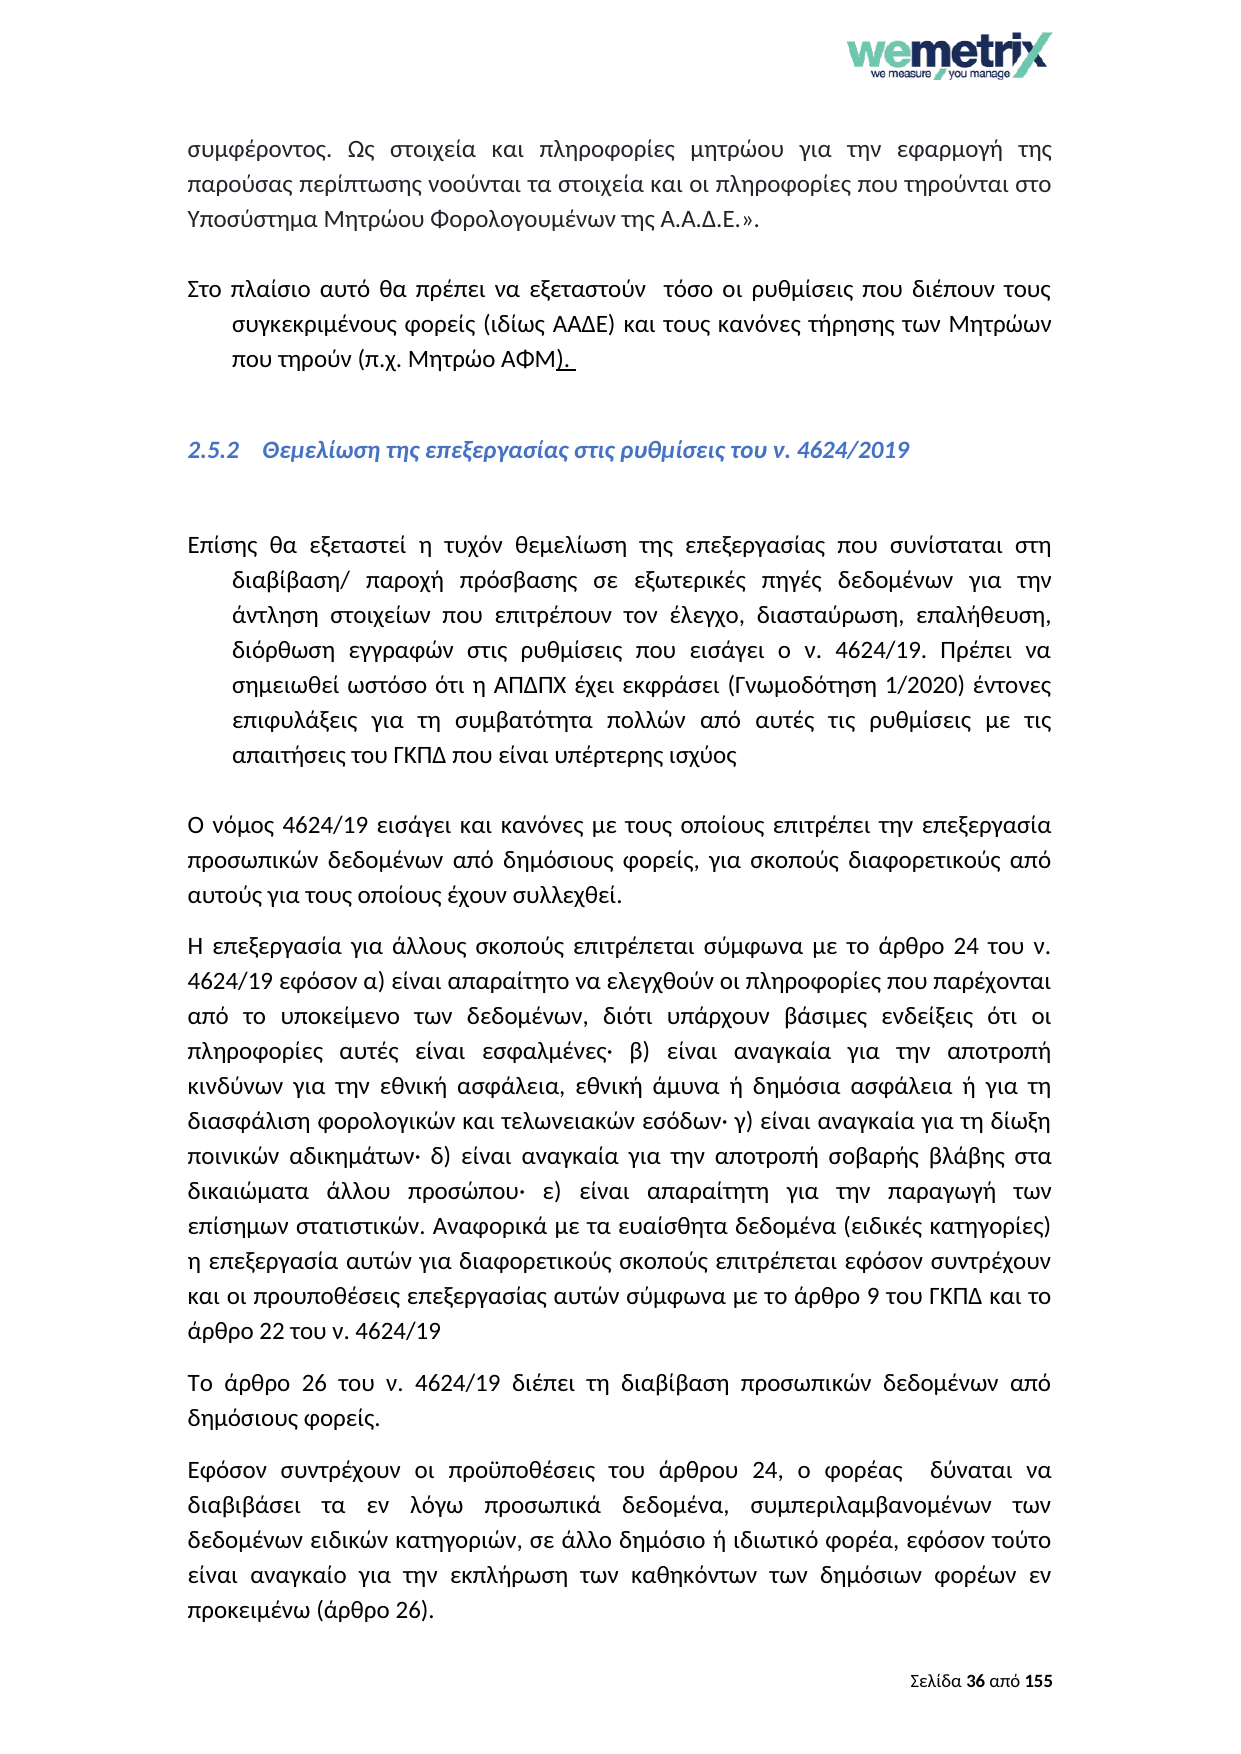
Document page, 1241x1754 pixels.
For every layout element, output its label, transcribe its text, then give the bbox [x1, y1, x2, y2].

text Εφόσον συντρέχουν οι προϋποθέσεις του άρθρου 24, ο φορέας δύναται να διαβιβάσει τα εν λόγω προσωπικά δεδομένα, συμπεριλαμβανομένων των δεδομένων ειδικών κατηγοριών, σε άλλο δημόσιο ή ιδιωτικό φορέα, εφόσον τούτο είναι αναγκαίο για την εκπλήρωση των καθηκόντων των δημόσιων φορέων εν προκειμένω (άρθρο 26). [187, 1454, 1053, 1624]
text Στο πλαίσιο αυτό θα πρέπει να εξεταστούν τόσο οι ρυθμίσεις που διέπουν τους συγκεκριμένους φορείς (ιδίως ΑΑΔΕ) και τους κανόνες τήρησης των Μητρώων που τηρούν (π.χ. Μητρώο ΑΦΜ). [187, 273, 1053, 373]
picture [844, 29, 1053, 80]
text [187, 133, 1053, 233]
subtitle Θεμελίωση της επεξεργασίας στις ρυθμίσεις του ν. 4624/2019 [187, 434, 1053, 464]
text Το άρθρο 26 του ν. 4624/19 διέπει τη διαβίβαση προσωπικών δεδομένων από δημόσιους φορείς. [187, 1367, 1053, 1433]
text Επίσης θα εξεταστεί η τυχόν θεμελίωση της επεξεργασίας που συνίσταται στη διαβίβαση/ παροχή πρόσβασης σε εξωτερικές πηγές δεδομένων για την άντληση στοιχείων που επιτρέπουν τον έλεγχο, διασταύρωση, επαλήθευση, διόρθωση εγγραφών στις ρυθμίσεις που εισάγει ο ν. 4624/19. Πρέπει να σημειωθεί ωστόσο ότι η ΑΠΔΠΧ έχει εκφράσει (Γνωμοδότηση 1/2020) έντονες επιφυλάξεις για τη συμβατότητα πολλών από αυτές τις ρυθμίσεις με τις απαιτήσεις του ΓΚΠΔ που είναι υπέρτερης ισχύος [187, 529, 1053, 769]
text Ο νόμος 4624/19 εισάγει και κανόνες με τους οποίους επιτρέπει την επεξεργασία προσωπικών δεδομένων από δημόσιους φορείς, για σκοπούς διαφορετικούς από αυτούς για τους οποίους έχουν συλλεχθεί. [187, 809, 1053, 909]
text Η επεξεργασία για άλλους σκοπούς επιτρέπεται σύμφωνα με το άρθρο 24 του ν. 4624/19 εφόσον α) είναι απαραίτητο να ελεγχθούν οι πληροφορίες που παρέχονται από το υποκείμενο των δεδομένων, διότι υπάρχουν βάσιμες ενδείξεις ότι οι πληροφορίες αυτές είναι εσφαλμένες· β) είναι αναγκαία για την αποτροπή κινδύνων για την εθνική ασφάλεια, εθνική άμυνα ή δημόσια ασφάλεια ή για τη διασφάλιση φορολογικών και τελωνειακών εσόδων· γ) είναι αναγκαία για τη δίωξη ποινικών αδικημάτων· δ) είναι αναγκαία για την αποτροπή σοβαρής βλάβης στα δικαιώματα άλλου προσώπου· ε) είναι απαραίτητη για την παραγωγή των επίσημων στατιστικών. Αναφορικά με τα ευαίσθητα δεδομένα (ειδικές κατηγορίες) η επεξεργασία αυτών για διαφορετικούς σκοπούς επιτρέπεται εφόσον συντρέχουν και οι προυποθέσεις επεξεργασίας αυτών σύμφωνα με το άρθρο 9 του ΓΚΠΔ και το άρθρο 22 του ν. 4624/19 [187, 930, 1053, 1346]
